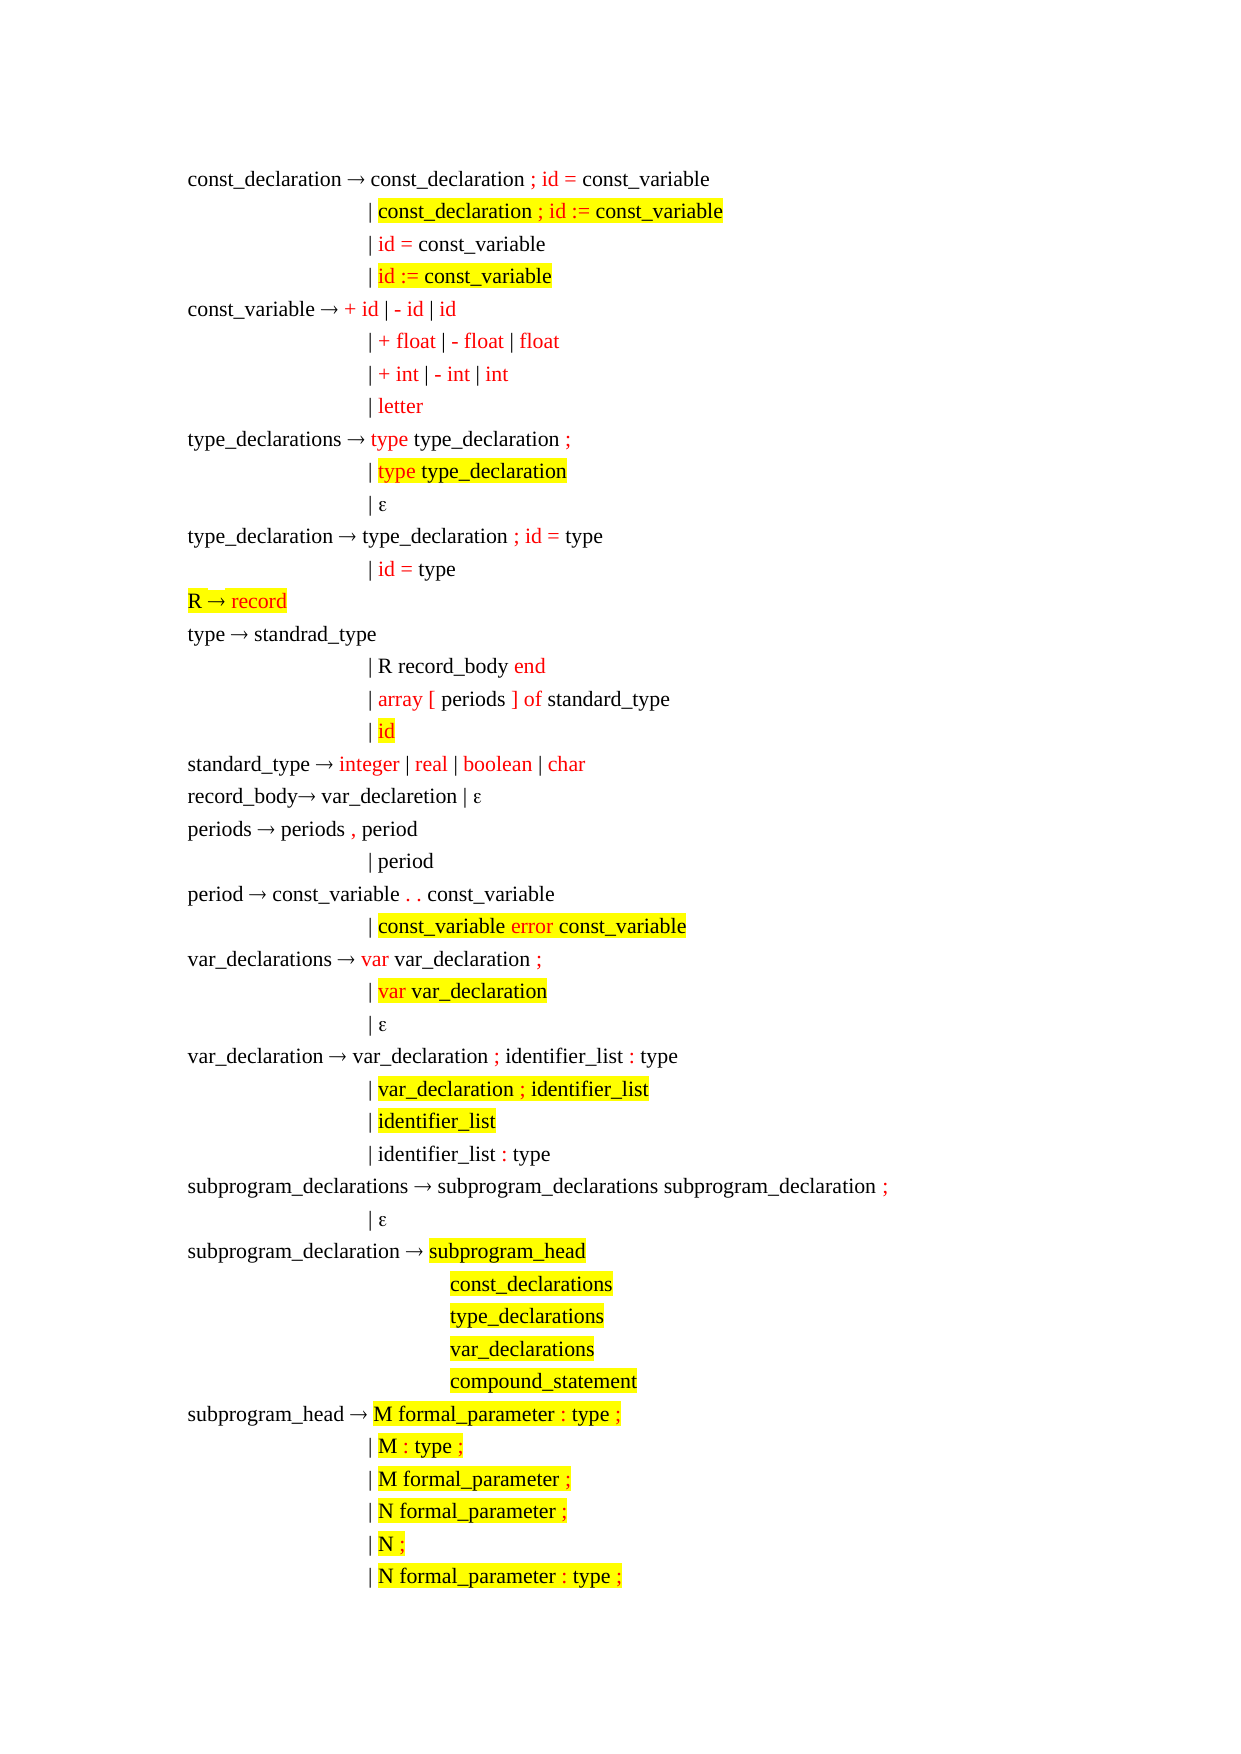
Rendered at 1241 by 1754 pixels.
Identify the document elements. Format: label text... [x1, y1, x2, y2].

text | identifier_list : type [187, 1137, 1053, 1169]
text var_declarations var var_declaration ; [187, 942, 1053, 974]
text subprogram_declarations subprogram_declarations subprogram_declaration ; [187, 1169, 1053, 1202]
text R record [187, 584, 1053, 617]
text | R record_body end [187, 649, 1053, 682]
text | const_variable error const_variable [187, 909, 1053, 942]
text const_declarations [187, 1267, 1053, 1299]
text | N formal_parameter : type ; [187, 1559, 1053, 1592]
text | M : type ; [187, 1429, 1053, 1462]
text | + int | - int | int [187, 357, 1053, 389]
text subprogram_declaration subprogram_head [187, 1234, 1053, 1267]
text | N formal_parameter ; [187, 1494, 1053, 1527]
text | var_declaration ; identifier_list [187, 1072, 1053, 1104]
text subprogram_head M formal_parameter : type ; [187, 1397, 1053, 1429]
text | const_declaration ; id := const_variable [187, 194, 1053, 227]
text | id [187, 714, 1053, 747]
text | period [187, 844, 1053, 877]
text | + float | - float | float [187, 324, 1053, 357]
text | identifier_list [187, 1104, 1053, 1137]
text | N ; [187, 1527, 1053, 1559]
text type_declaration type_declaration ; id = type [187, 519, 1053, 552]
text standard_type integer | real | boolean | char [187, 747, 1053, 779]
text | id = const_variable [187, 227, 1053, 259]
text const_declaration const_declaration ; id = const_variable [187, 162, 1053, 194]
text | M formal_parameter ; [187, 1462, 1053, 1494]
text | [187, 1202, 1053, 1234]
text const_variable + id | - id | id [187, 292, 1053, 324]
text | letter [187, 389, 1053, 422]
text var_declaration var_declaration ; identifier_list : type [187, 1039, 1053, 1072]
text | [187, 487, 1053, 519]
text | array [ periods ] of standard_type [187, 682, 1053, 714]
text period const_variable . . const_variable [187, 877, 1053, 909]
text record_body var_declaretion | [187, 779, 1053, 812]
text | [187, 1007, 1053, 1039]
text periods periods , period [187, 812, 1053, 844]
text compound_statement [187, 1364, 1053, 1397]
text var_declarations [187, 1332, 1053, 1364]
text | id := const_variable [187, 259, 1053, 292]
text | var var_declaration [187, 974, 1053, 1007]
text | id = type [187, 552, 1053, 584]
text type_declarations type type_declaration ; [187, 422, 1053, 454]
text type_declarations [187, 1299, 1053, 1332]
text type standrad_type [187, 617, 1053, 649]
text | type type_declaration [187, 454, 1053, 487]
